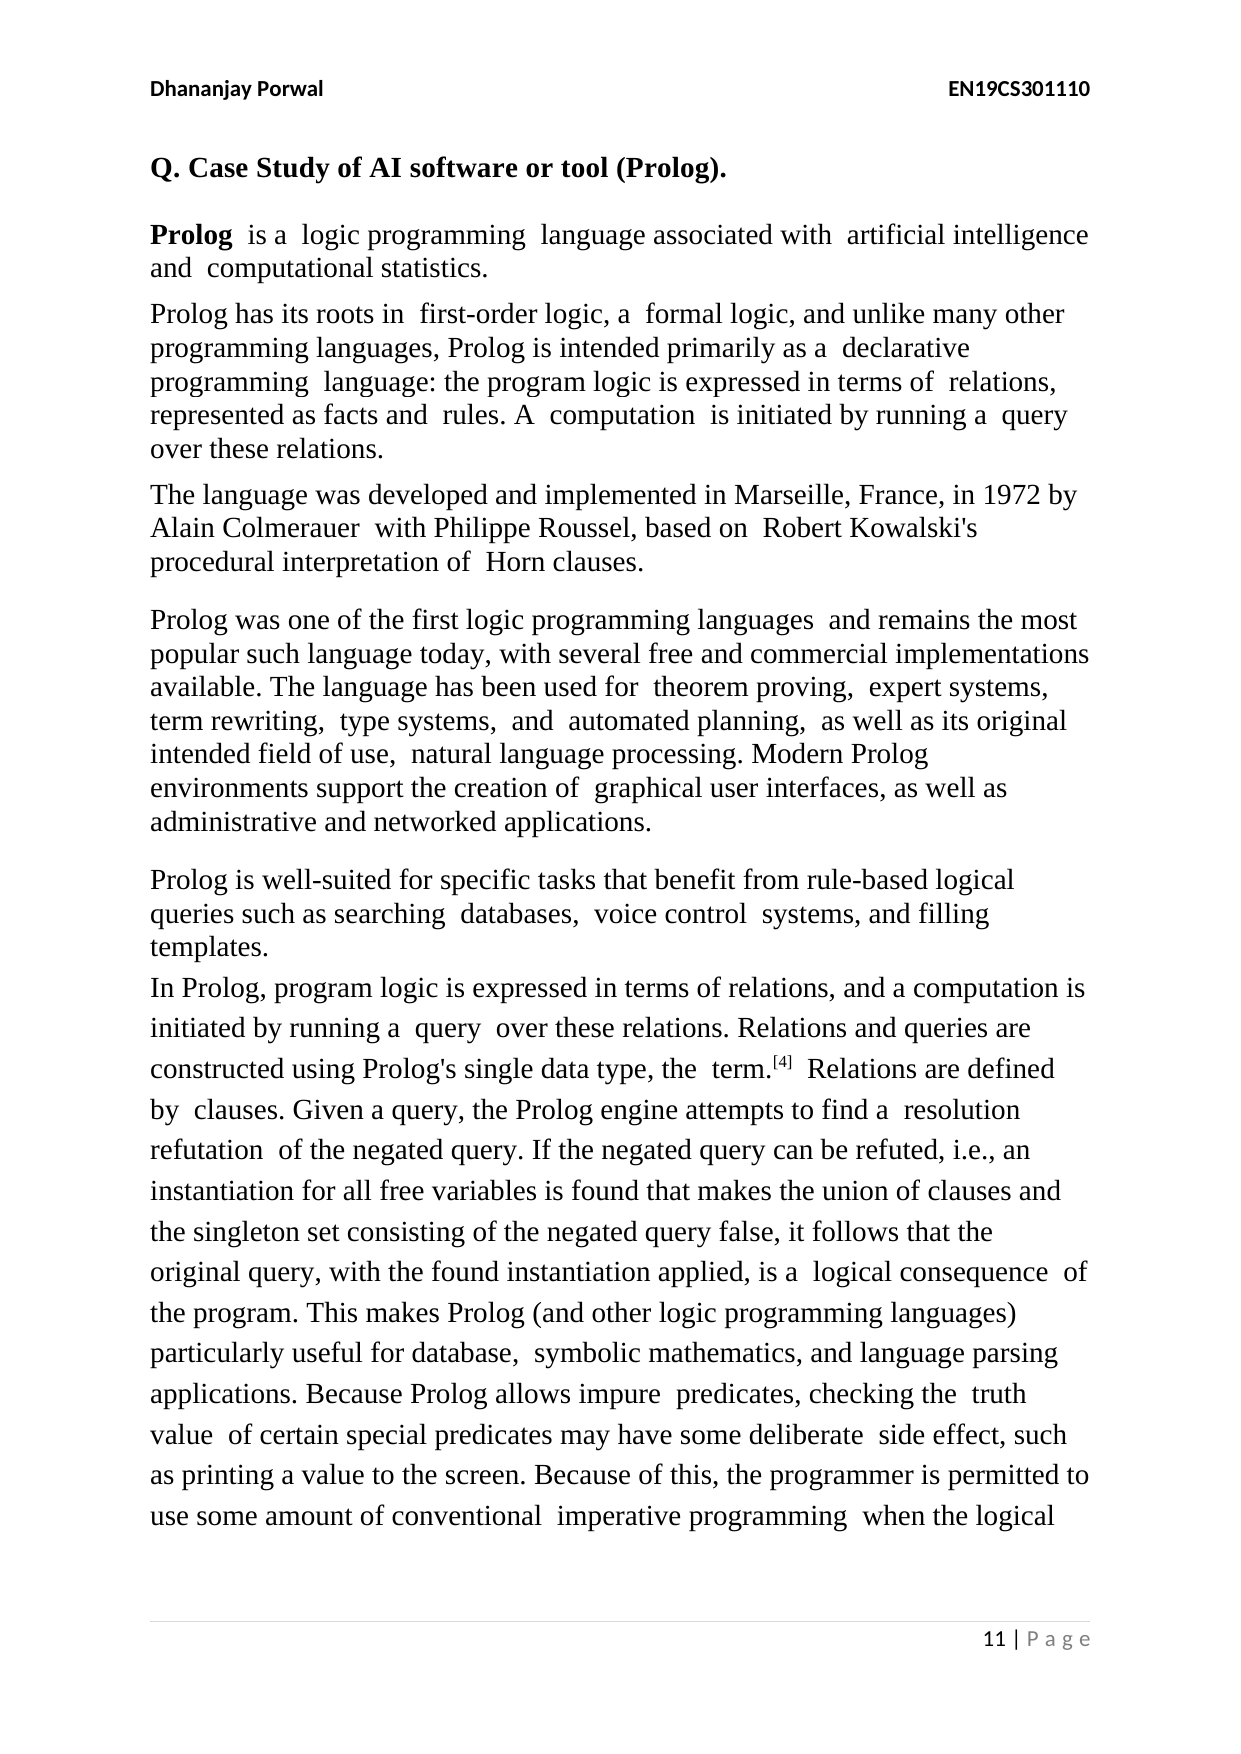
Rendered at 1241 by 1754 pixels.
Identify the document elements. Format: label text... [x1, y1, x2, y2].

text Prolog was one of the first logic programming languages and remains the most popular such language today, with several free and commercial implementations available. The language has been used for theorem proving, expert systems, term rewriting, type systems, and automated planning, as well as its original intended field of use, natural language processing. Modern Prolog environments support the creation of graphical user interfaces, as well as administrative and networked applications. [150, 602, 1090, 837]
text The language was developed and implemented in Marseille, France, in 1972 by Alain Colmerauer with Philippe Roussel, based on Robert Kowalski's procedural interpretation of Horn clauses. [150, 477, 1090, 577]
text Prolog has its roots in first-order logic, a formal logic, and unlike many other programming languages, Prolog is intended primarily as a declarative programming language: the program logic is expressed in terms of relations, represented as facts and rules. A computation is initiated by running a query over these relations. [384, 297, 1090, 464]
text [150, 1491, 1090, 1532]
text Q. Case Study of AI software or tool (Prolog). [150, 150, 1090, 183]
text Prolog is well-suited for specific tasks that benefit from rule-based logical queries such as searching databases, voice control systems, and filling templates. [150, 862, 1090, 963]
text Prolog is a logic programming language associated with artificial intelligence and computational statistics. [207, 217, 1090, 284]
